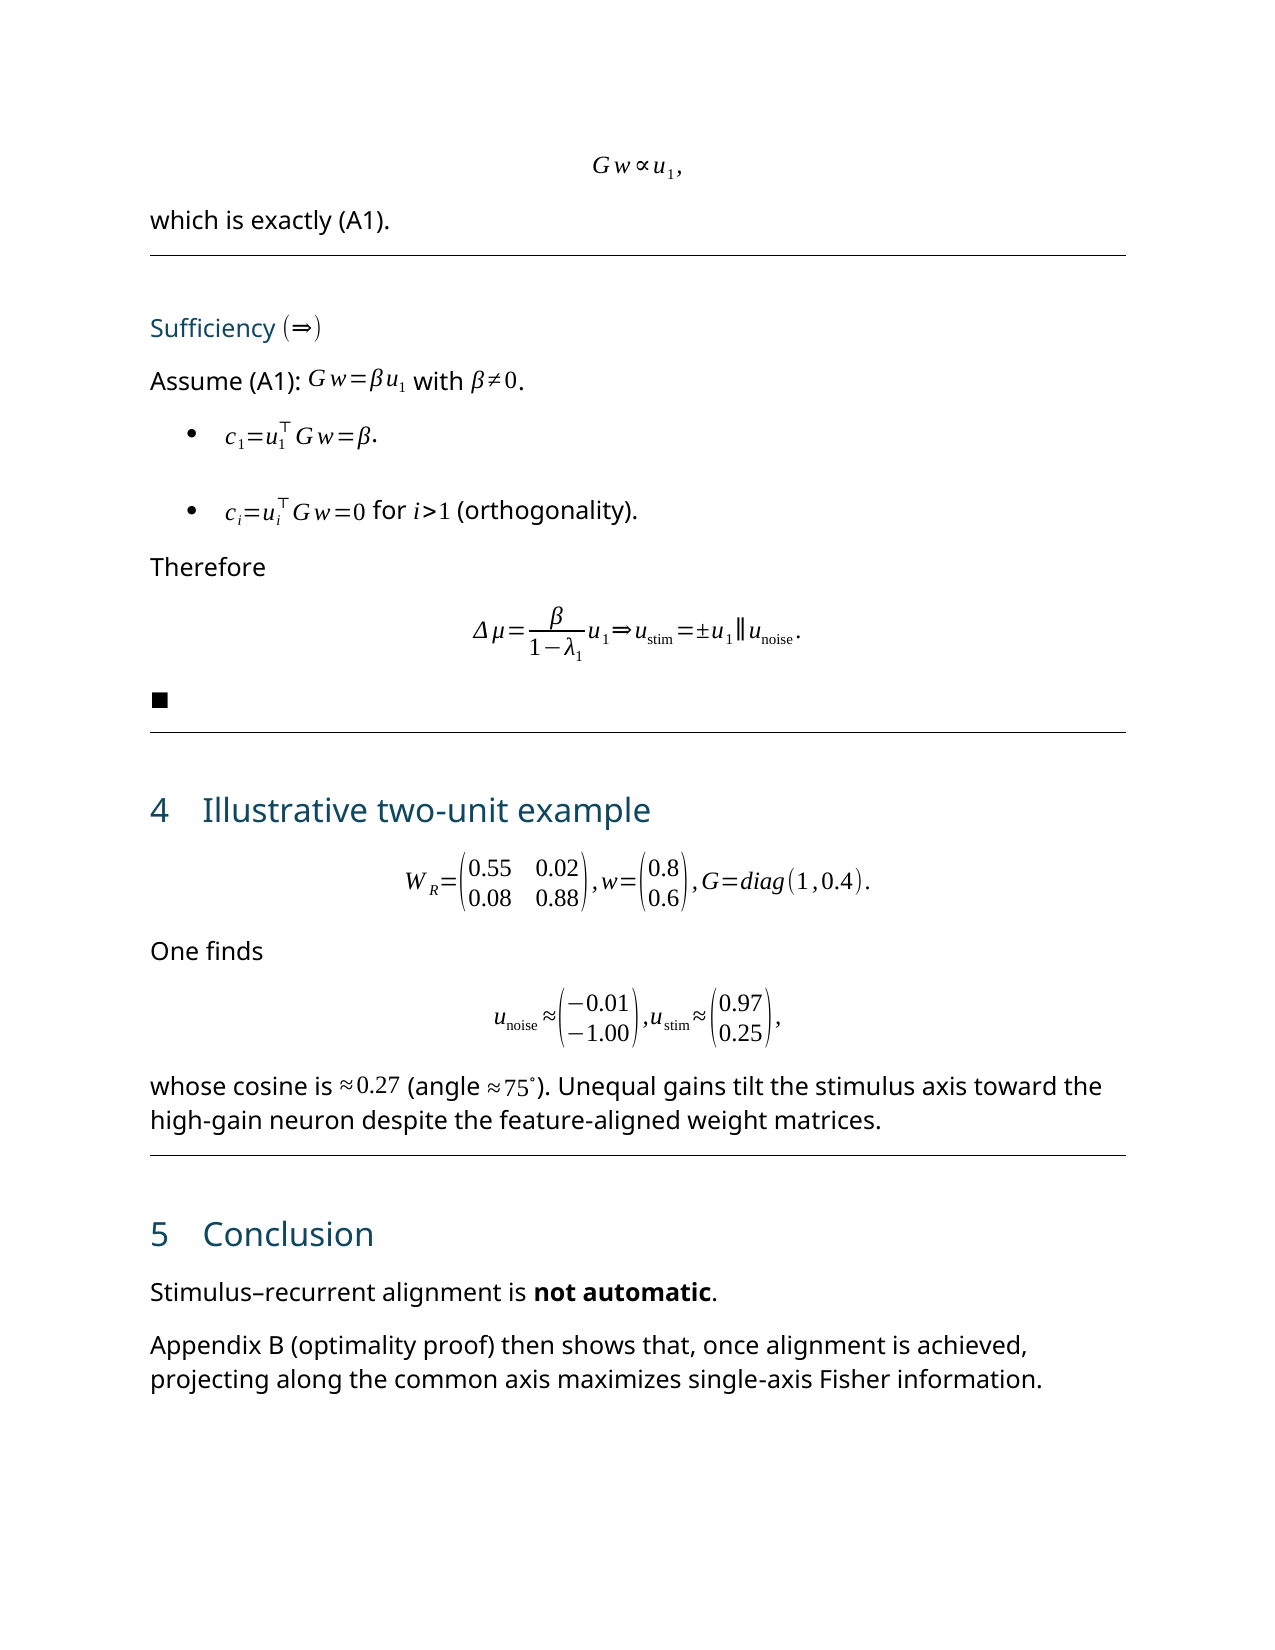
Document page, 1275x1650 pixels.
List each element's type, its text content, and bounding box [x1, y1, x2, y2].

subtitle Sufficiency [150, 311, 1125, 344]
subtitle 5 Conclusion [150, 1210, 1125, 1256]
text whose cosine is (angle ). Unequal gains tilt the stimulus axis toward the high‑gain neuron despite the feature‑aligned weight matrices. [150, 1069, 1125, 1137]
list for (orthogonality). [187, 492, 1125, 531]
text One finds [150, 934, 1125, 968]
text Therefore [150, 549, 1125, 583]
text Assume (A1): with . [150, 363, 1125, 397]
text Stimulus–recurrent alignment is not automatic. [150, 1274, 1125, 1309]
list . [187, 416, 1125, 488]
subtitle 4 Illustrative two‑unit example [150, 787, 1125, 833]
text ∎ [150, 684, 1125, 714]
text Appendix B (optimality proof) then shows that, once alignment is achieved, projecting along the common axis maximizes single‑axis Fisher information. [150, 1327, 1125, 1396]
text which is exactly (A1). [150, 203, 1125, 237]
